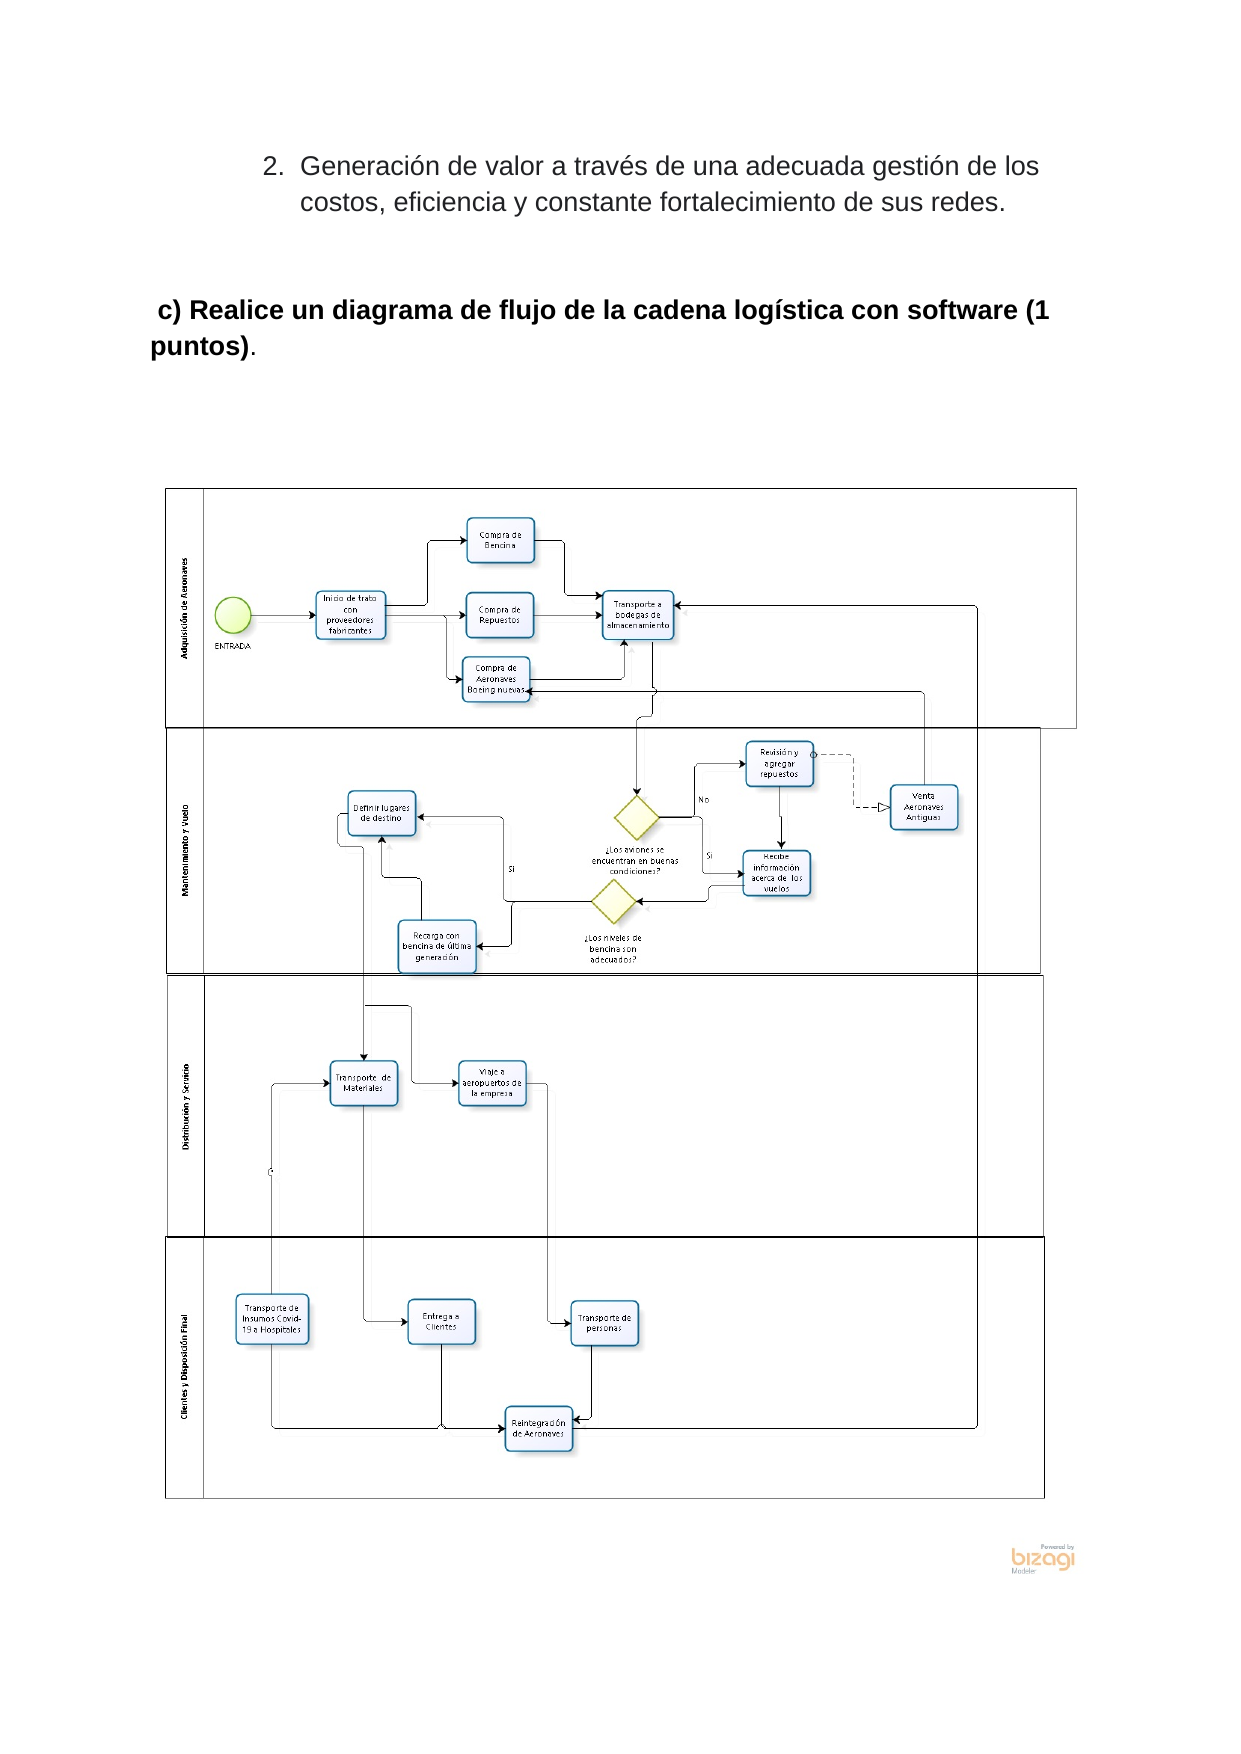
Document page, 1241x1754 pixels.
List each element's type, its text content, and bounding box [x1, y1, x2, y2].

list Generación de valor a través de una adecuada gestión de los costos, eficiencia y constante fortalecimiento de sus redes. [262, 150, 1090, 217]
text c) Realice un diagrama de flujo de la cadena logística con software (1 puntos). [150, 294, 1090, 361]
picture [150, 473, 1091, 1582]
